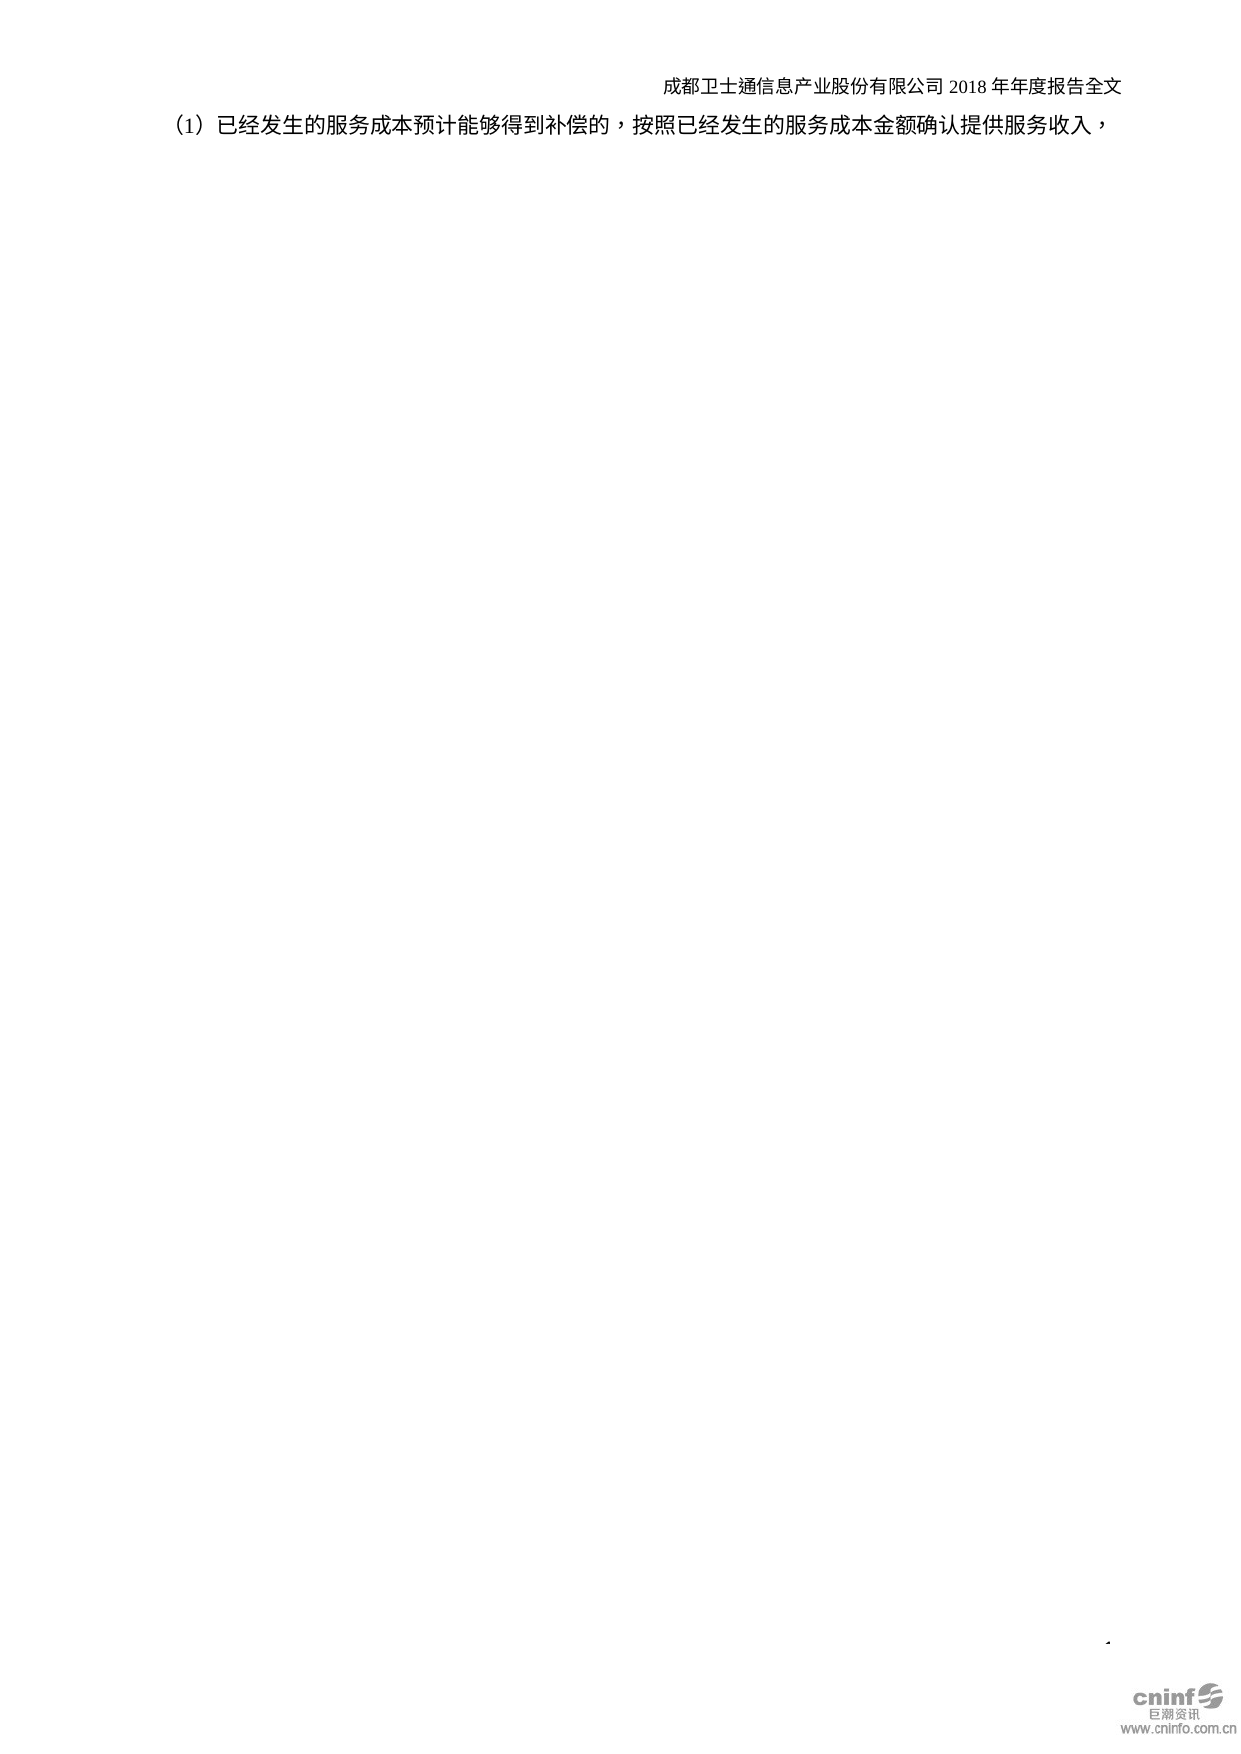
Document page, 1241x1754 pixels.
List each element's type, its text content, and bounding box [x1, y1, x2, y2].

picture [1115, 1680, 1240, 1737]
subtitle （1）已经发生的服务成本预计能够得到补偿的，按照已经发生的服务成本金额确认提供服务收入， [162, 110, 1134, 140]
